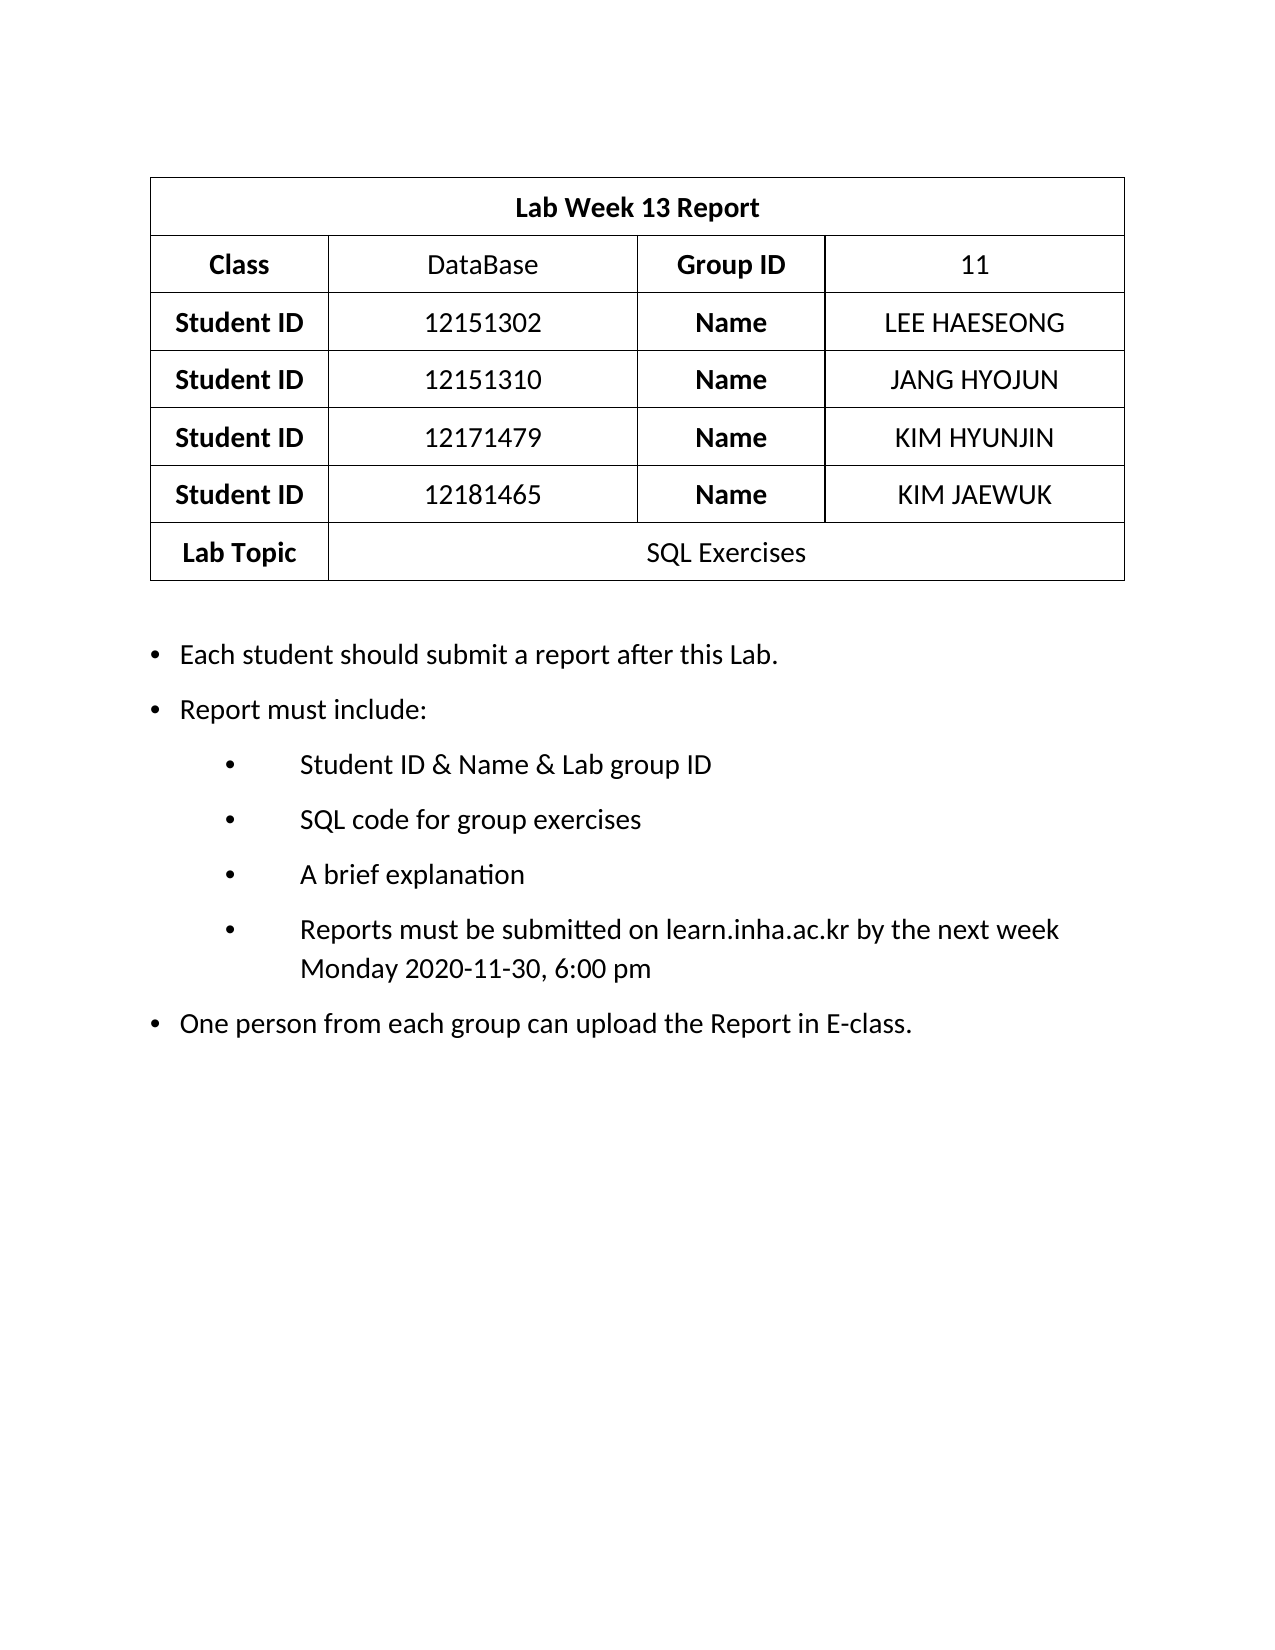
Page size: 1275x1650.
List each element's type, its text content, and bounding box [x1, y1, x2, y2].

list Reports must be submitted on learn.inha.ac.kr by the next week Monday 2020-11-30, 6:00 pm [225, 911, 1125, 985]
table_cell Student ID [151, 466, 328, 522]
table_cell Name [638, 293, 824, 350]
table_cell Student ID [151, 293, 328, 350]
table_cell Name [638, 351, 824, 407]
table_cell LEE HAESEONG [826, 293, 1124, 350]
table_cell 12171479 [329, 408, 637, 465]
list SQL code for group exercises [225, 801, 1125, 837]
list One person from each group can upload the Report in E-class. [150, 1005, 1125, 1041]
table_cell 11 [826, 236, 1124, 292]
list Report must include: [150, 691, 1125, 727]
table_cell Name [638, 408, 824, 465]
table_cell Lab Topic [151, 523, 328, 580]
table_cell Name [638, 466, 824, 522]
table_cell DataBase [329, 236, 637, 292]
table_cell JANG HYOJUN [826, 351, 1124, 407]
table_cell KIM JAEWUK [826, 466, 1124, 522]
table_cell 12181465 [329, 466, 637, 522]
list Student ID & Name & Lab group ID [225, 746, 1125, 782]
table_cell KIM HYUNJIN [826, 408, 1124, 465]
table_cell Class [151, 236, 328, 292]
list A brief explanation [225, 856, 1125, 892]
table_header Lab Week 13 Report [151, 178, 1124, 235]
list Each student should submit a report after this Lab. [150, 636, 1125, 671]
table_cell Student ID [151, 408, 328, 465]
table_cell Group ID [638, 236, 824, 292]
table_cell 12151310 [329, 351, 637, 407]
table_cell SQL Exercises [329, 523, 1124, 580]
table_cell 12151302 [329, 293, 637, 350]
table_cell Student ID [151, 351, 328, 407]
